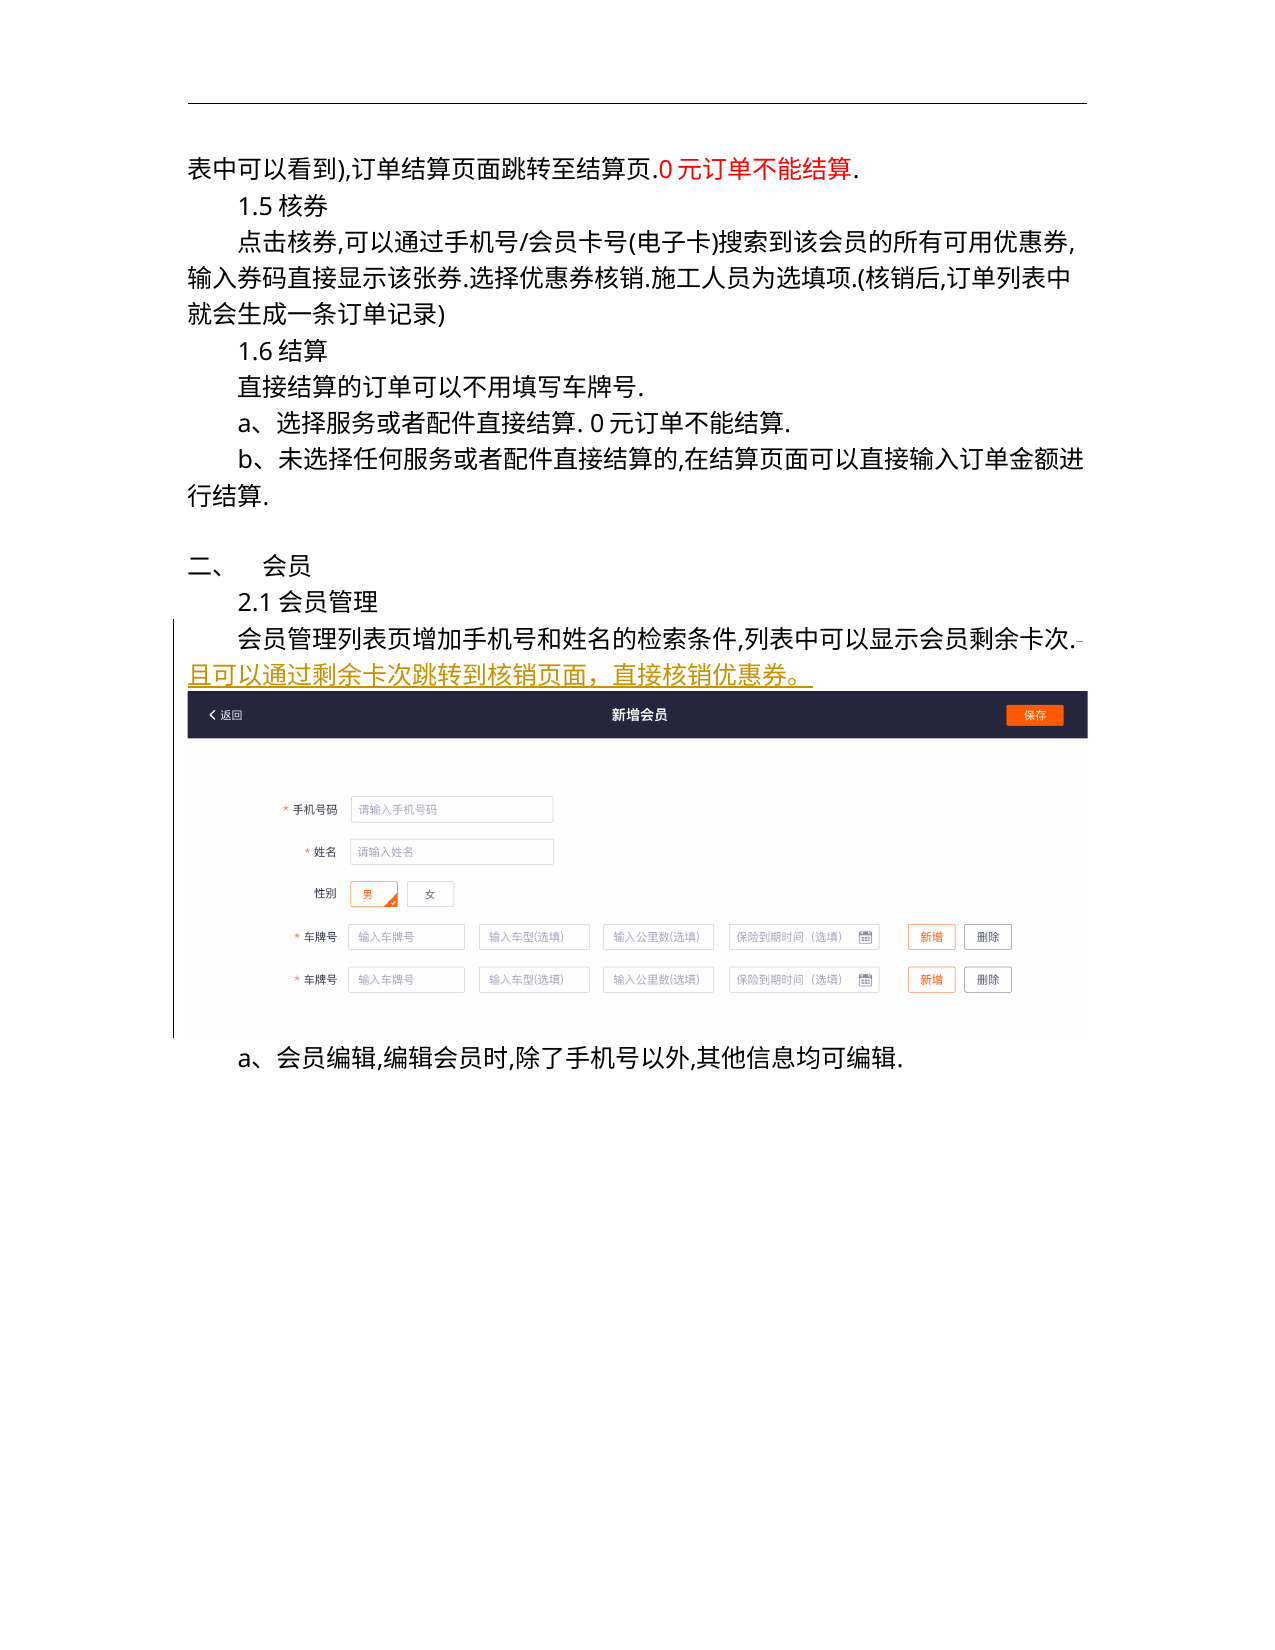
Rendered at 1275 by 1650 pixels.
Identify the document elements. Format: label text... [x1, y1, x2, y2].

list 会员 [187, 547, 1087, 583]
text 会员管理列表页增加手机号和姓名的检索条件,列表中可以显示会员剩余卡次. [187, 619, 1087, 691]
text 1.6结算 [187, 331, 1087, 367]
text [187, 150, 1087, 186]
text 点击核券,可以通过手机号/会员卡号(电子卡)搜索到该会员的所有可用优惠券,输入券码直接显示该张券.选择优惠券核销.施工人员为选填项.(核销后,订单列表中就会生成一条订单记录) [187, 222, 1087, 331]
text 2.1会员管理 [187, 583, 1087, 619]
text a、选择服务或者配件直接结算. 0元订单不能结算. [187, 404, 1087, 440]
text 直接结算的订单可以不用填写车牌号. [187, 367, 1087, 404]
text 1.5核券 [187, 186, 1087, 222]
text a、会员编辑,编辑会员时,除了手机号以外,其他信息均可编辑. [187, 1039, 1087, 1075]
text b、未选择任何服务或者配件直接结算的,在结算页面可以直接输入订单金额进行结算. [187, 440, 1087, 512]
